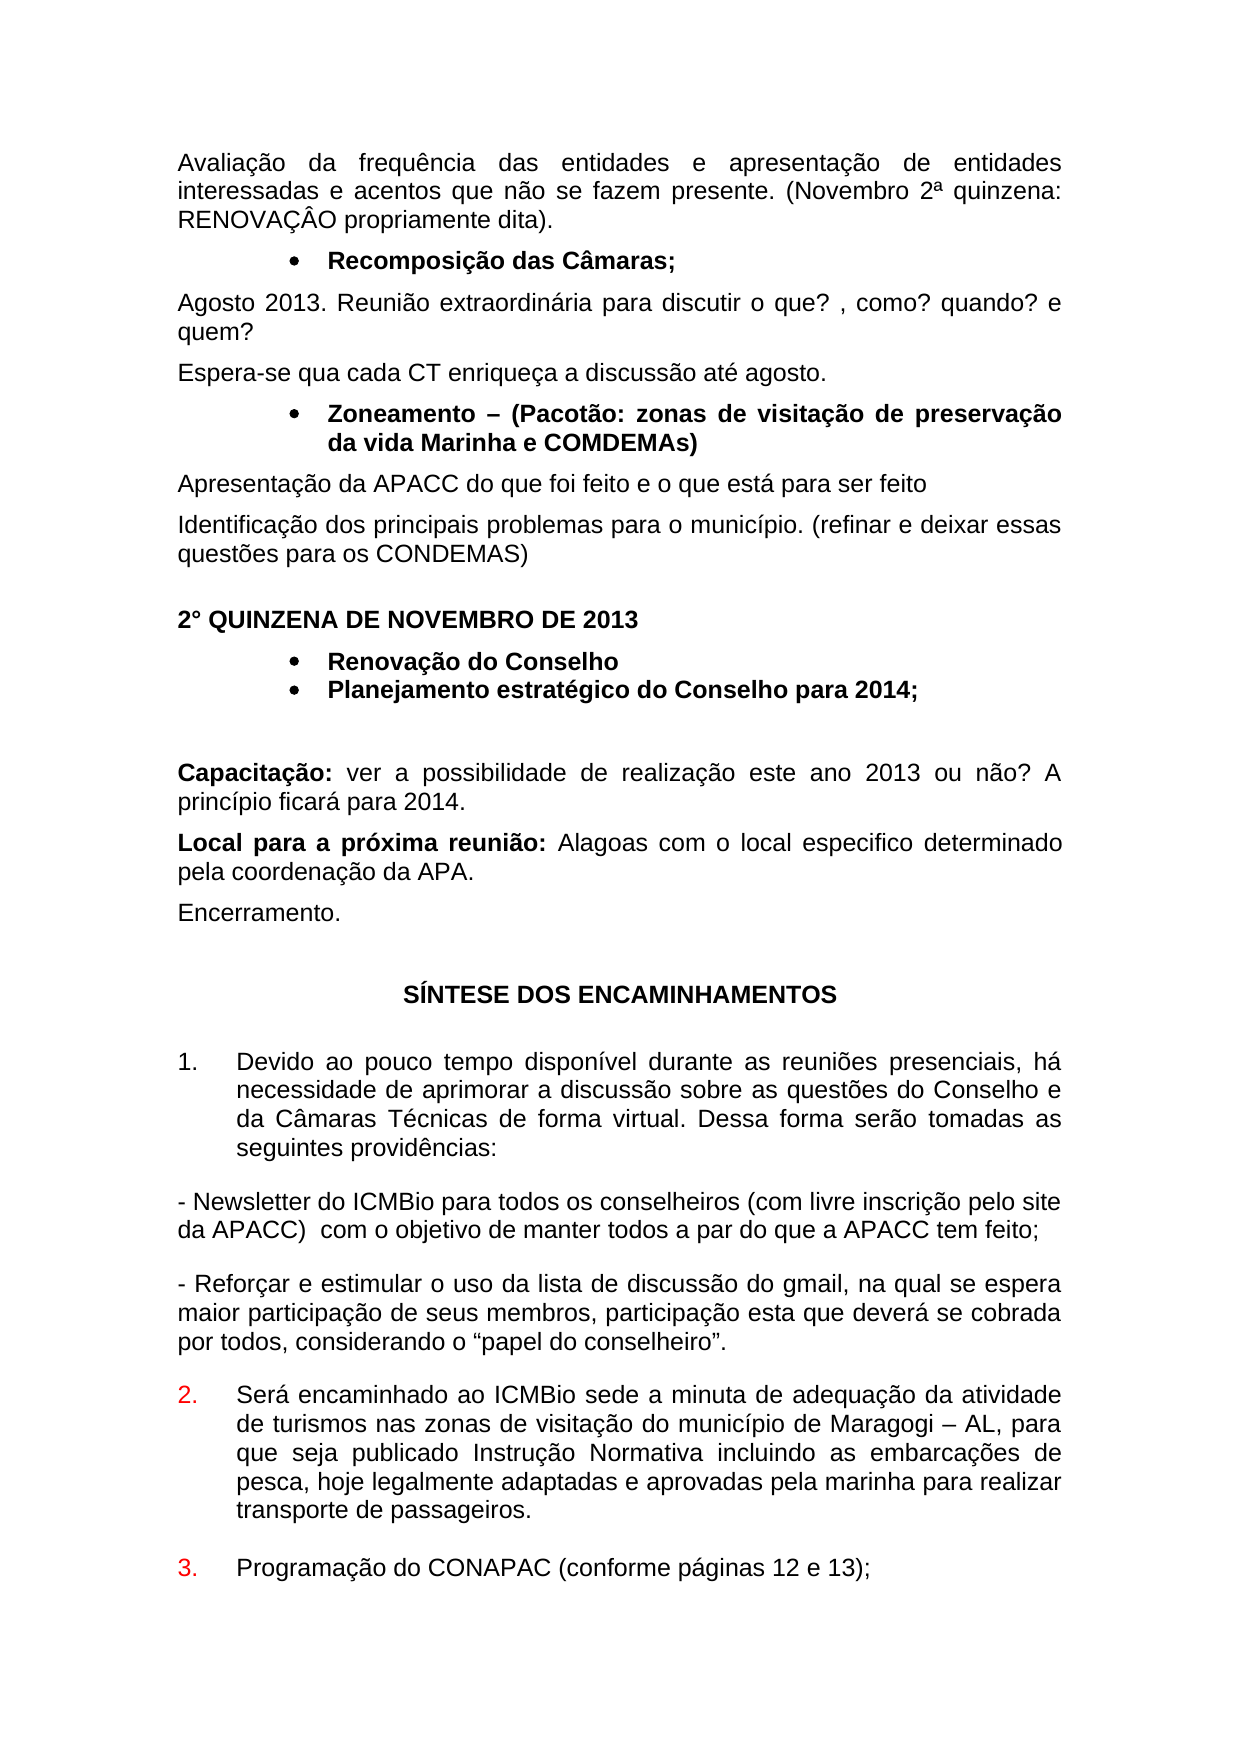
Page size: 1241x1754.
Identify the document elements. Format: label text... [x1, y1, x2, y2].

text Encerramento. [177, 898, 1063, 927]
text Apresentação da APACC do que foi feito e o que está para ser feito [177, 469, 1063, 498]
text Capacitação: ver a possibilidade de realização este ano 2013 ou não? A princípio ficará para 2014. [177, 758, 1063, 816]
list Renovação do Conselho [290, 647, 1063, 675]
text - Newsletter do ICMBio para todos os conselheiros (com livre inscrição pelo site da APACC) com o objetivo de manter todos a par do que a APACC tem feito; [177, 1187, 1063, 1244]
text Identificação dos principais problemas para o município. (refinar e deixar essas questões para os CONDEMAS) [177, 510, 1063, 568]
text Local para a próxima reunião: Alagoas com o local especifico determinado pela coordenação da APA. [177, 828, 1063, 886]
text - Reforçar e estimular o uso da lista de discussão do gmail, na qual se espera maior participação de seus membros, participação esta que deverá se cobrada por todos, considerando o “papel do conselheiro”. [177, 1269, 1063, 1356]
list Planejamento estratégico do Conselho para 2014; [290, 675, 1063, 704]
list Devido ao pouco tempo disponível durante as reuniões presenciais, há necessidade de aprimorar a discussão sobre as questões do Conselho e da Câmaras Técnicas de forma virtual. Dessa forma serão tomadas as seguintes providências: [177, 1047, 1063, 1162]
text Agosto 2013. Reunião extraordinária para discutir o que? , como? quando? e quem? [177, 288, 1063, 345]
text Espera-se qua cada CT enriqueça a discussão até agosto. [177, 358, 1063, 386]
text 2° Quinzena de Novembro de 2013 [177, 605, 1063, 634]
list Será encaminhado ao ICMBio sede a minuta de adequação da atividade de turismos nas zonas de visitação do município de Maragogi – AL, para que seja publicado Instrução Normativa incluindo as embarcações de pesca, hoje legalmente adaptadas e aprovadas pela marinha para realizar transporte de passageiros. [177, 1381, 1063, 1524]
text Avaliação da frequência das entidades e apresentação de entidades interessadas e acentos que não se fazem presente. (Novembro 2ª quinzena: RENOVAÇÂO propriamente dita). [177, 148, 1063, 234]
text SÍNTESE DOS ENCAMINHAMENTOS [177, 981, 1063, 1009]
list Recomposição das Câmaras; [290, 246, 1063, 275]
list Programação do CONAPAC (conforme páginas 12 e 13); [177, 1553, 1063, 1582]
list Zoneamento – (Pacotão: zonas de visitação de preservação da vida Marinha e COMDEMAs) [290, 399, 1063, 457]
